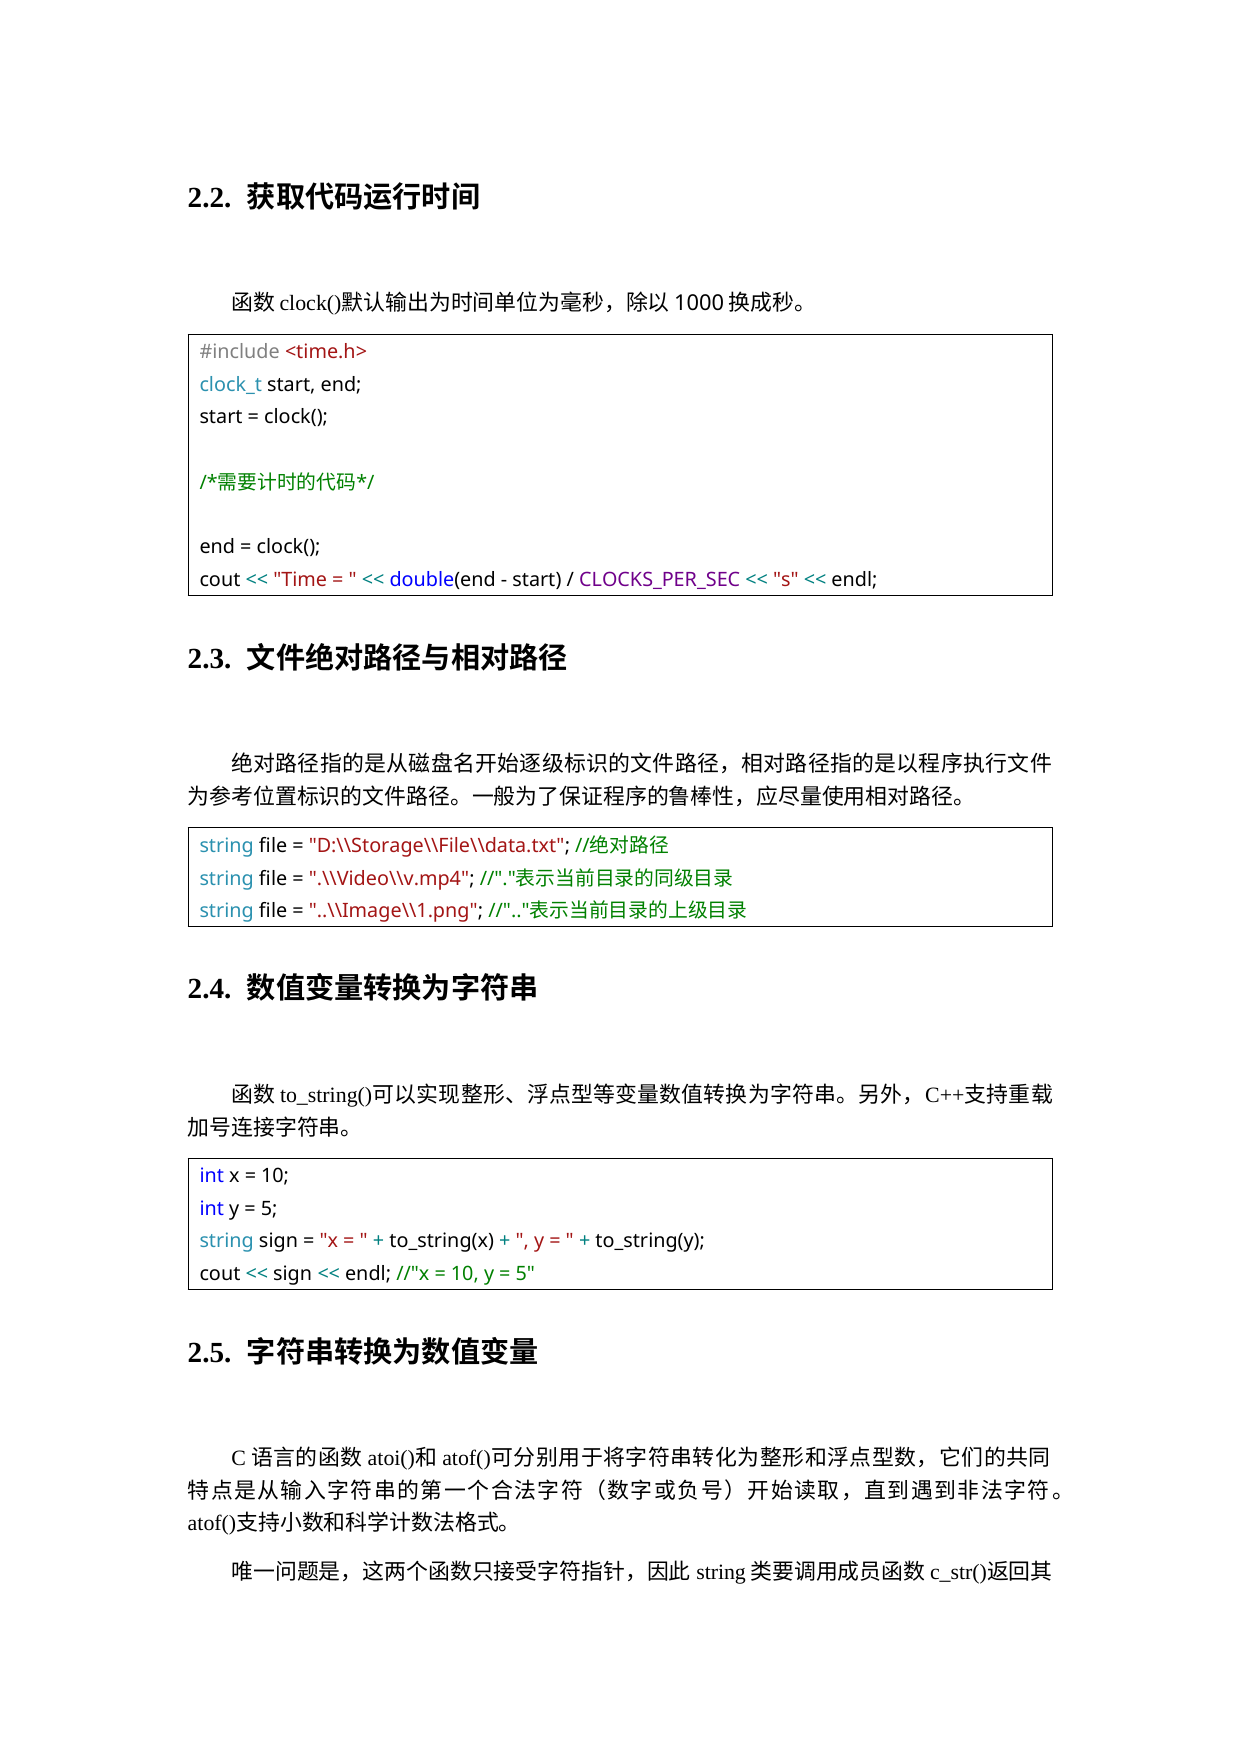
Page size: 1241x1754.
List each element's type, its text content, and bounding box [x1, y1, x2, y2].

table_header string file = "D:\\Storage\\File\\data.txt"; //绝对路径 string file = ".\\Video\\v.mp4"; //"."表示当前目录的同级目录 string file = "..\\Image\\1.png"; //".."表示当前目录的上级目录 [189, 828, 1052, 926]
subtitle 文件绝对路径与相对路径 [187, 623, 1053, 688]
subtitle 字符串转换为数值变量 [187, 1317, 1053, 1382]
text 函数clock()默认输出为时间单位为毫秒，除以1000换成秒。 [231, 285, 1053, 317]
text 函数to_string()可以实现整形、浮点型等变量数值转换为字符串。另外，C++支持重载加号连接字符串。 [187, 1077, 1053, 1142]
subtitle 获取代码运行时间 [187, 162, 1053, 227]
table_header int x = 10; int y = 5; string sign = "x = " + to_string(x) + ", y = " + to_string(y); cout << sign << endl; //"x = 10, y = 5" [189, 1159, 1052, 1289]
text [187, 1554, 1053, 1586]
subtitle 数值变量转换为字符串 [187, 954, 1053, 1019]
table_header #include <time.h> clock_t start, end; start = clock(); /*需要计时的代码*/ end = clock(); cout << "Time = " << double(end - start) / CLOCKS_PER_SEC << "s" << endl; [189, 335, 1052, 595]
text C语言的函数atoi()和atof()可分别用于将字符串转化为整形和浮点型数，它们的共同特点是从输入字符串的第一个合法字符（数字或负号）开始读取，直到遇到非法字符。atof()支持小数和科学计数法格式。 [187, 1440, 1053, 1537]
text 绝对路径指的是从磁盘名开始逐级标识的文件路径，相对路径指的是以程序执行文件为参考位置标识的文件路径。一般为了保证程序的鲁棒性，应尽量使用相对路径。 [187, 746, 1053, 811]
